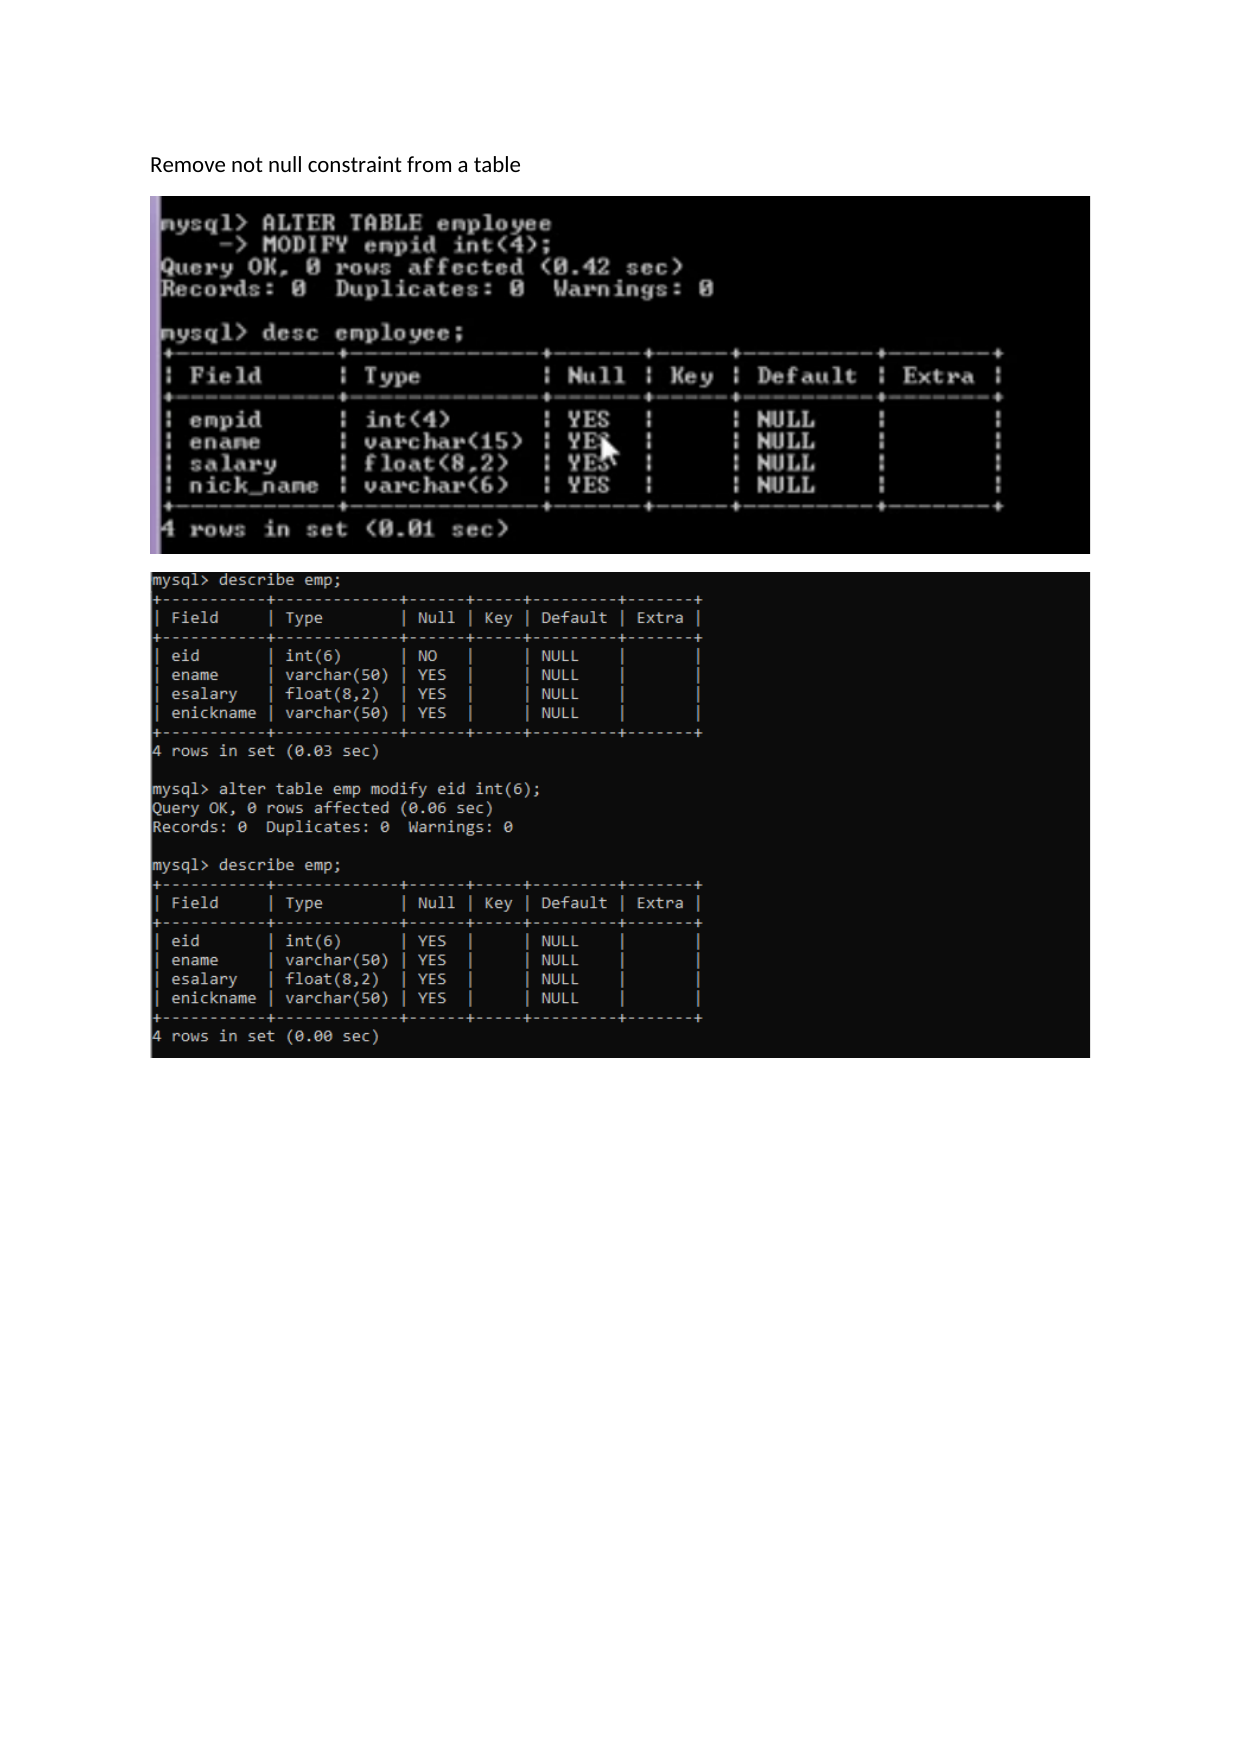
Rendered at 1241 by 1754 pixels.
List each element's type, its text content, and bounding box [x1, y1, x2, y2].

picture [150, 572, 1091, 1058]
text Remove not null constraint from a table [150, 150, 1090, 178]
picture [150, 196, 1091, 554]
